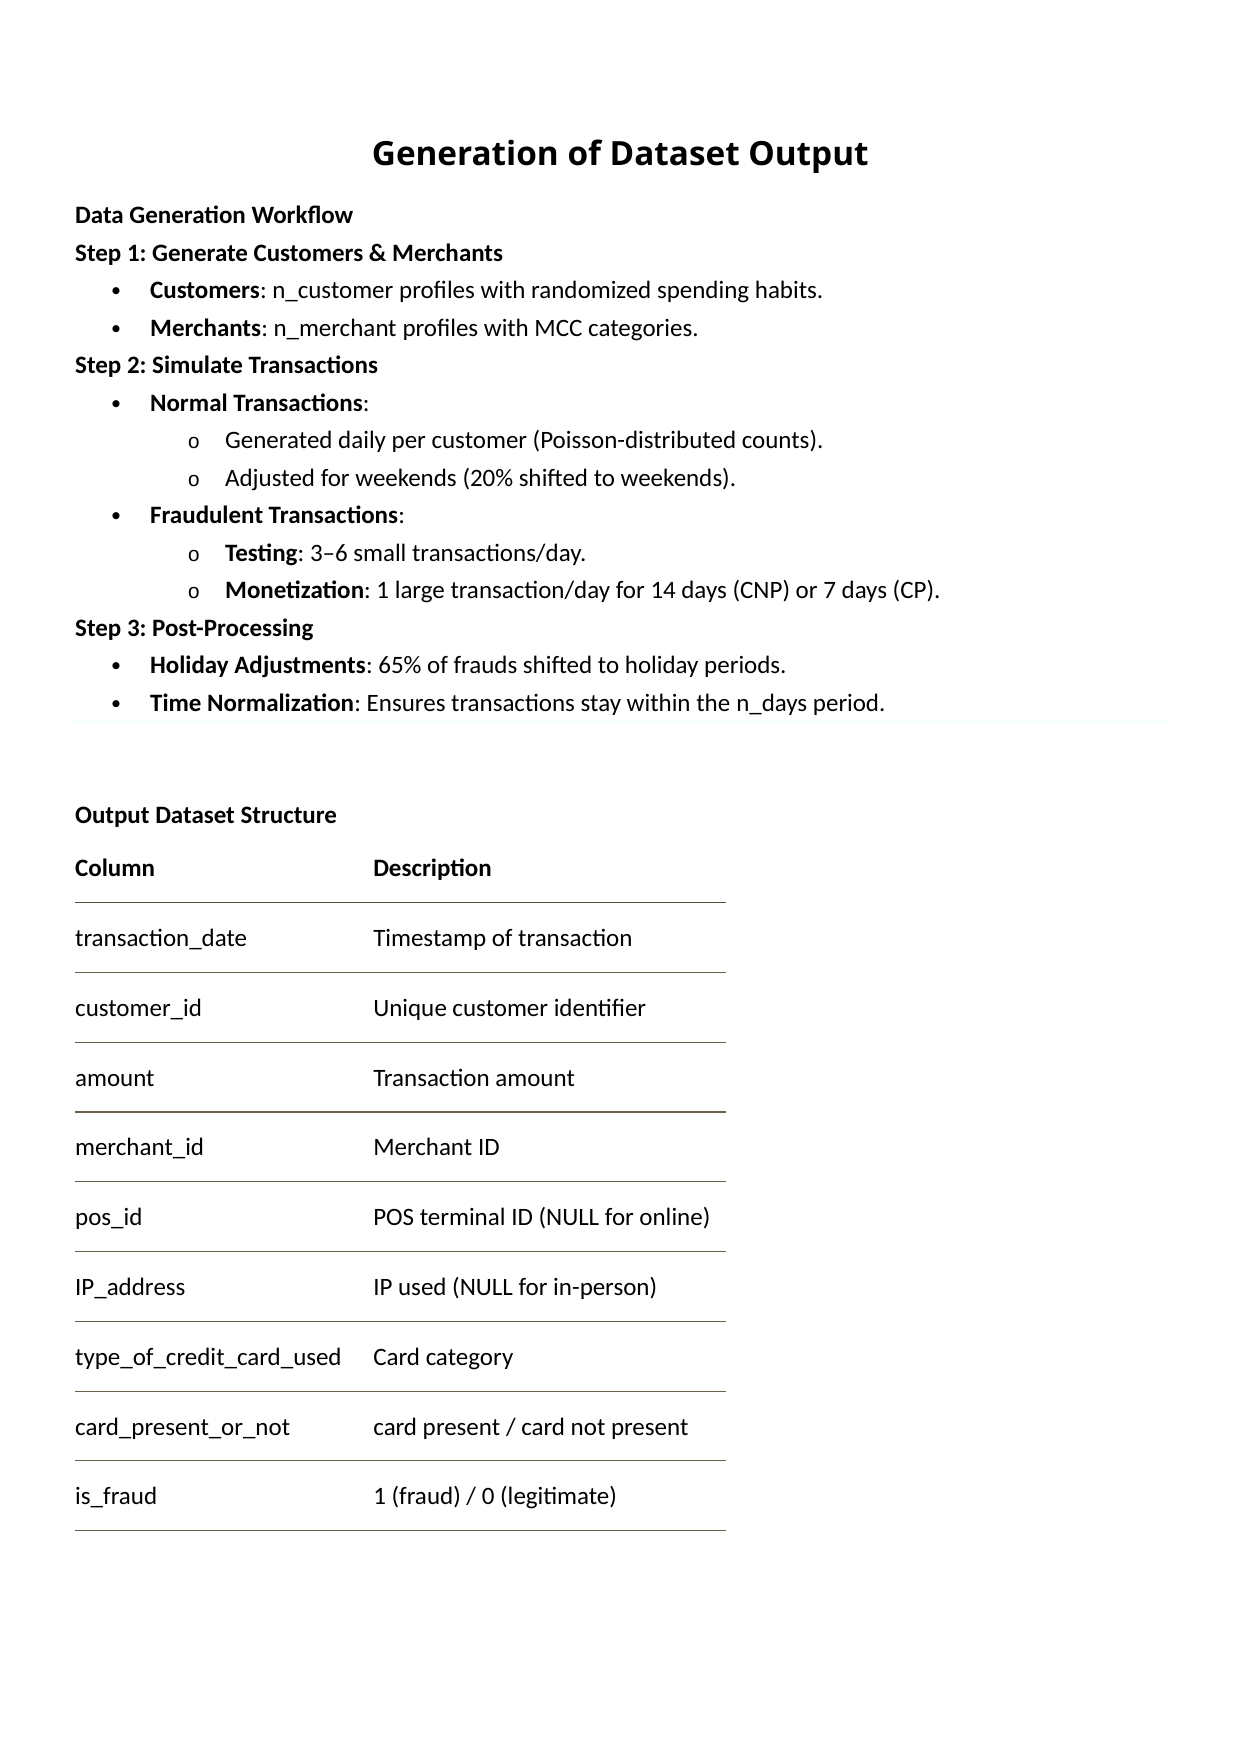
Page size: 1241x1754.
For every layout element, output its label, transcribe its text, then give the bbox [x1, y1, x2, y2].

table_cell is_fraud [75, 1461, 357, 1530]
list Generated daily per customer (Poisson-distributed counts). [187, 421, 1165, 458]
table_cell amount [75, 1043, 357, 1111]
table_cell customer_id [75, 973, 357, 1042]
text Output Dataset Structure [75, 796, 1165, 833]
list Monetization: 1 large transaction/day for 14 days (CNP) or 7 days (CP). [187, 571, 1165, 608]
table_cell type_of_credit_card_used [75, 1322, 357, 1391]
table_cell merchant_id [75, 1113, 357, 1181]
text Step 2: Simulate Transactions [75, 346, 1165, 383]
table_cell card_present_or_not [75, 1392, 357, 1460]
table_cell card present / card not present [358, 1392, 726, 1460]
table_cell IP_address [75, 1252, 357, 1321]
table_header Column [75, 833, 357, 902]
table_cell pos_id [75, 1182, 357, 1251]
list Testing: 3–6 small transactions/day. [187, 533, 1165, 571]
table_cell Unique customer identifier [358, 973, 726, 1042]
list Adjusted for weekends (20% shifted to weekends). [187, 458, 1165, 496]
list Customers: n_customer profiles with randomized spending habits. [112, 271, 1165, 308]
list Normal Transactions: [112, 383, 1165, 421]
table_cell Card category [358, 1322, 726, 1391]
table_cell IP used (NULL for in-person) [358, 1252, 726, 1321]
table_cell Timestamp of transaction [358, 903, 726, 972]
table_cell 1 (fraud) / 0 (legitimate) [358, 1461, 726, 1530]
text Step 3: Post-Processing [75, 608, 1165, 646]
text Step 1: Generate Customers & Merchants [75, 233, 1165, 271]
title Generation of Dataset Output [75, 114, 1165, 189]
table_cell transaction_date [75, 903, 357, 972]
table_cell Transaction amount [358, 1043, 726, 1111]
table_cell POS terminal ID (NULL for online) [358, 1182, 726, 1251]
list Merchants: n_merchant profiles with MCC categories. [112, 308, 1165, 346]
text Data Generation Workflow [75, 196, 1165, 233]
table_header Description [358, 833, 726, 902]
list Fraudulent Transactions: [112, 496, 1165, 533]
table_cell Merchant ID [358, 1113, 726, 1181]
list Time Normalization: Ensures transactions stay within the n_days period. [112, 683, 1165, 720]
list Holiday Adjustments: 65% of frauds shifted to holiday periods. [112, 646, 1165, 683]
